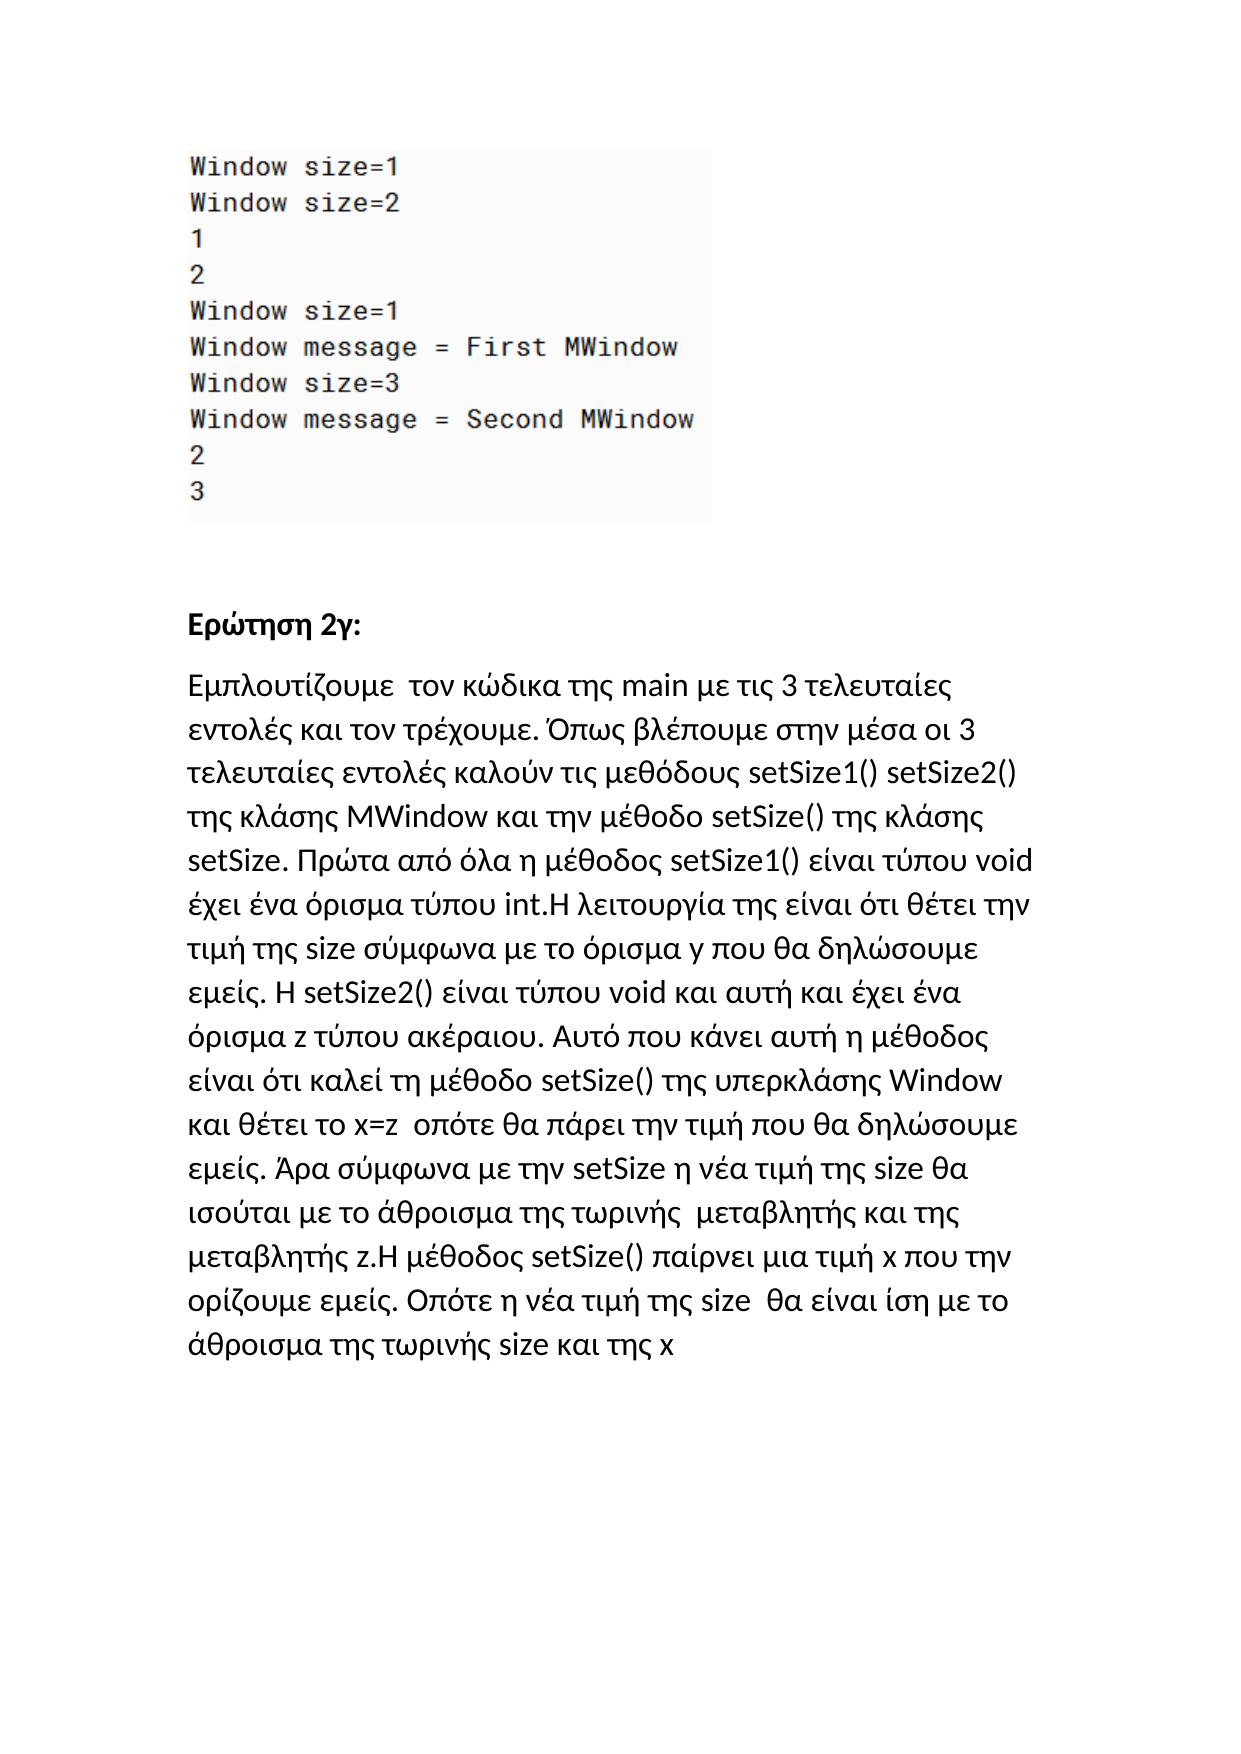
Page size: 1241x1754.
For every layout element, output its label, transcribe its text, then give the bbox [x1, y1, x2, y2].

text Ερώτηση 2γ: [187, 603, 1053, 644]
text Εμπλουτίζουμε τον κώδικα της main με τις 3 τελευταίες εντολές και τον τρέχουμε. Όπως βλέπουμε στην μέσα οι 3 τελευταίες εντολές καλούν τις μεθόδους setSize1() setSize2() της κλάσης MWindow και την μέθοδο setSize() της κλάσης setSize. Πρώτα από όλα η μέθοδος setSize1() είναι τύπου void έχει ένα όρισμα τύπου int.Η λειτουργία της είναι ότι θέτει την τιμή της size σύμφωνα με το όρισμα y που θα δηλώσουμε εμείς. Η setSize2() είναι τύπου void και αυτή και έχει ένα όρισμα z τύπου ακέραιου. Αυτό που κάνει αυτή η μέθοδος είναι ότι καλεί τη μέθοδο setSize() της υπερκλάσης Window και θέτει το x=z οπότε θα πάρει την τιμή που θα δηλώσουμε εμείς. Άρα σύμφωνα με την setSize η νέα τιμή της size θα ισούται με το άθροισμα της τωρινής μεταβλητής και της μεταβλητής z.Η μέθοδος setSize() παίρνει μια τιμή x που την ορίζουμε εμείς. Οπότε η νέα τιμή της size θα είναι ίση με το άθροισμα της τωρινής size και της x [187, 663, 1053, 1364]
picture [187, 150, 711, 524]
